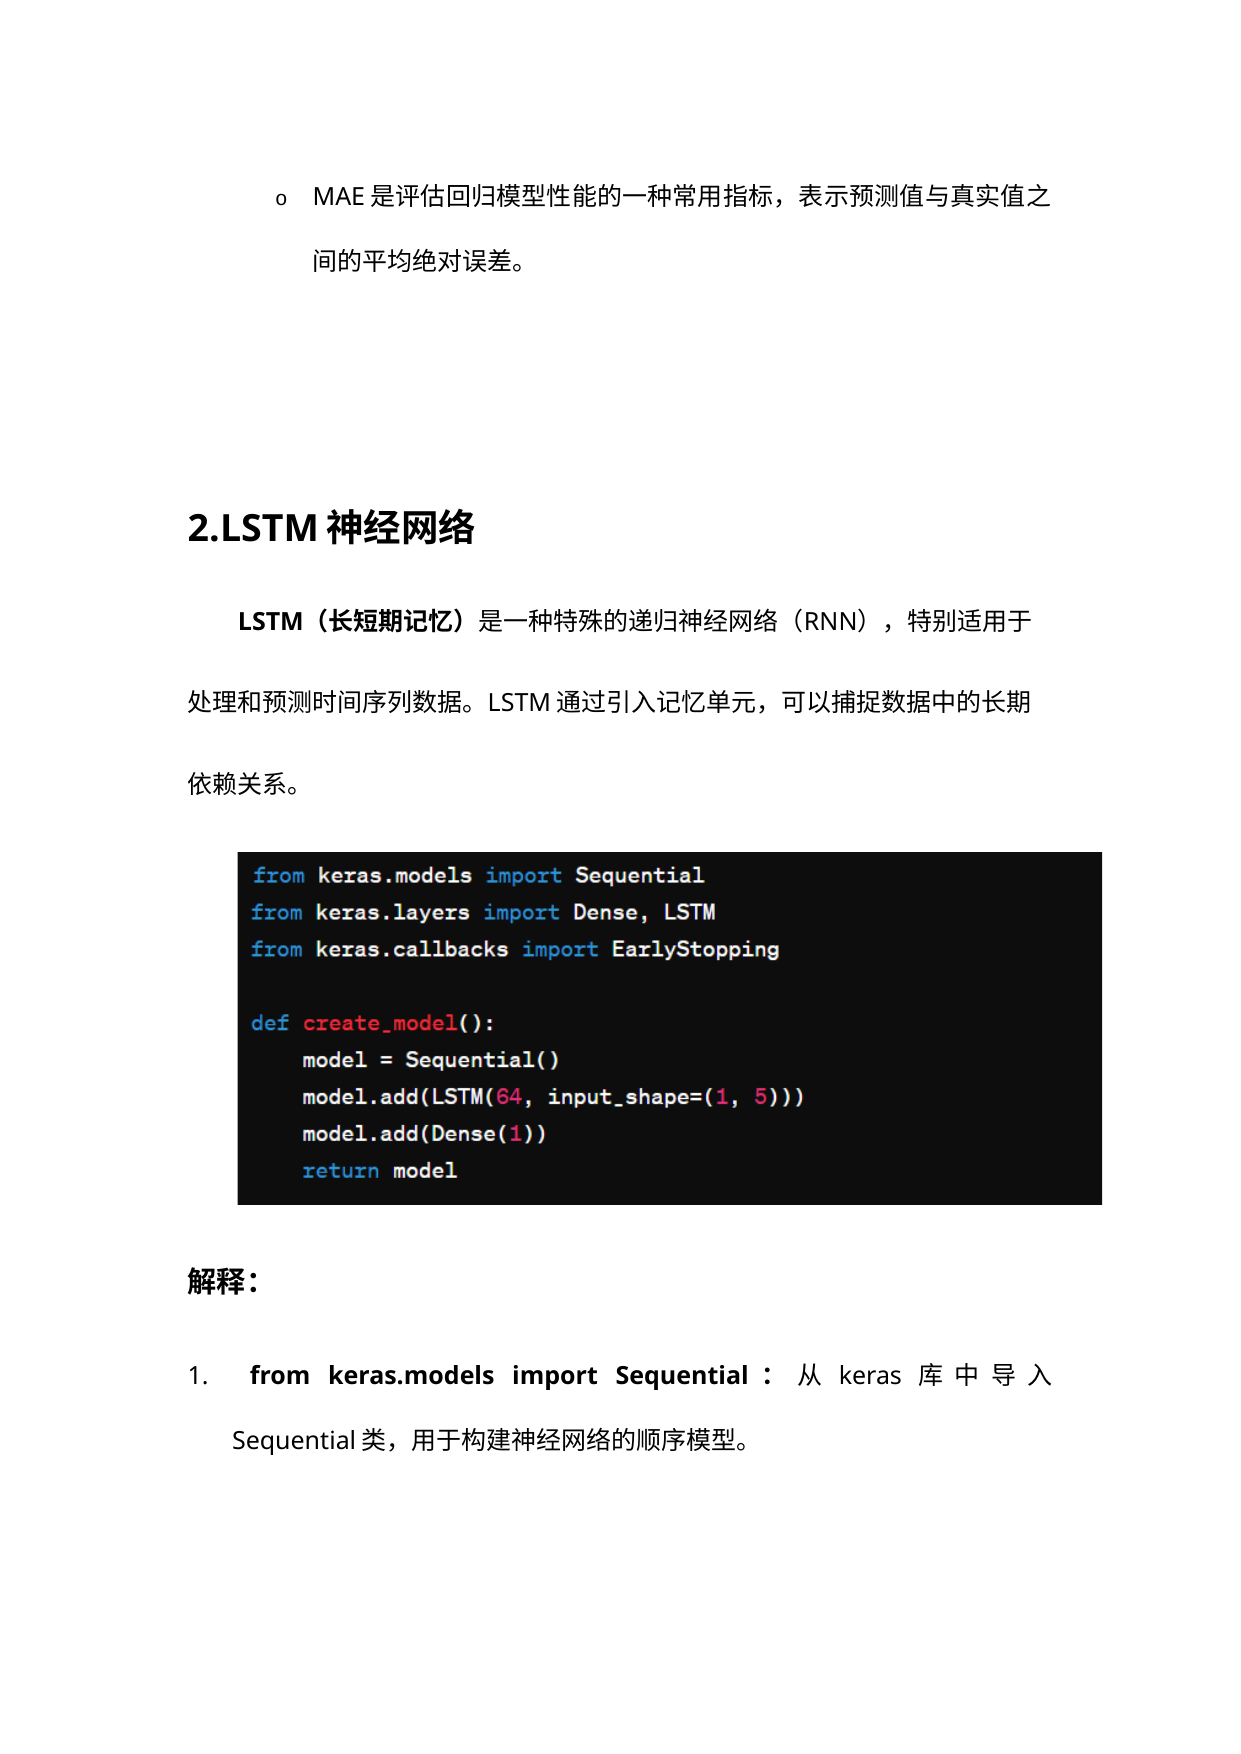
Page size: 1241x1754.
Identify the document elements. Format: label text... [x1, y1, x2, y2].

list from keras.models import Sequential：从keras库中导入Sequential类，用于构建神经网络的顺序模型。 [187, 1341, 1053, 1471]
picture [237, 852, 1103, 1205]
text LSTM（长短期记忆）是一种特殊的递归神经网络（RNN），特别适用于处理和预测时间序列数据。LSTM通过引入记忆单元，可以捕捉数据中的长期依赖关系。 [187, 587, 1053, 815]
subtitle 2.LSTM神经网络 [187, 493, 1053, 558]
text 解释： [187, 1247, 1053, 1312]
list MAE是评估回归模型性能的一种常用指标，表示预测值与真实值之间的平均绝对误差。 [275, 162, 1053, 292]
